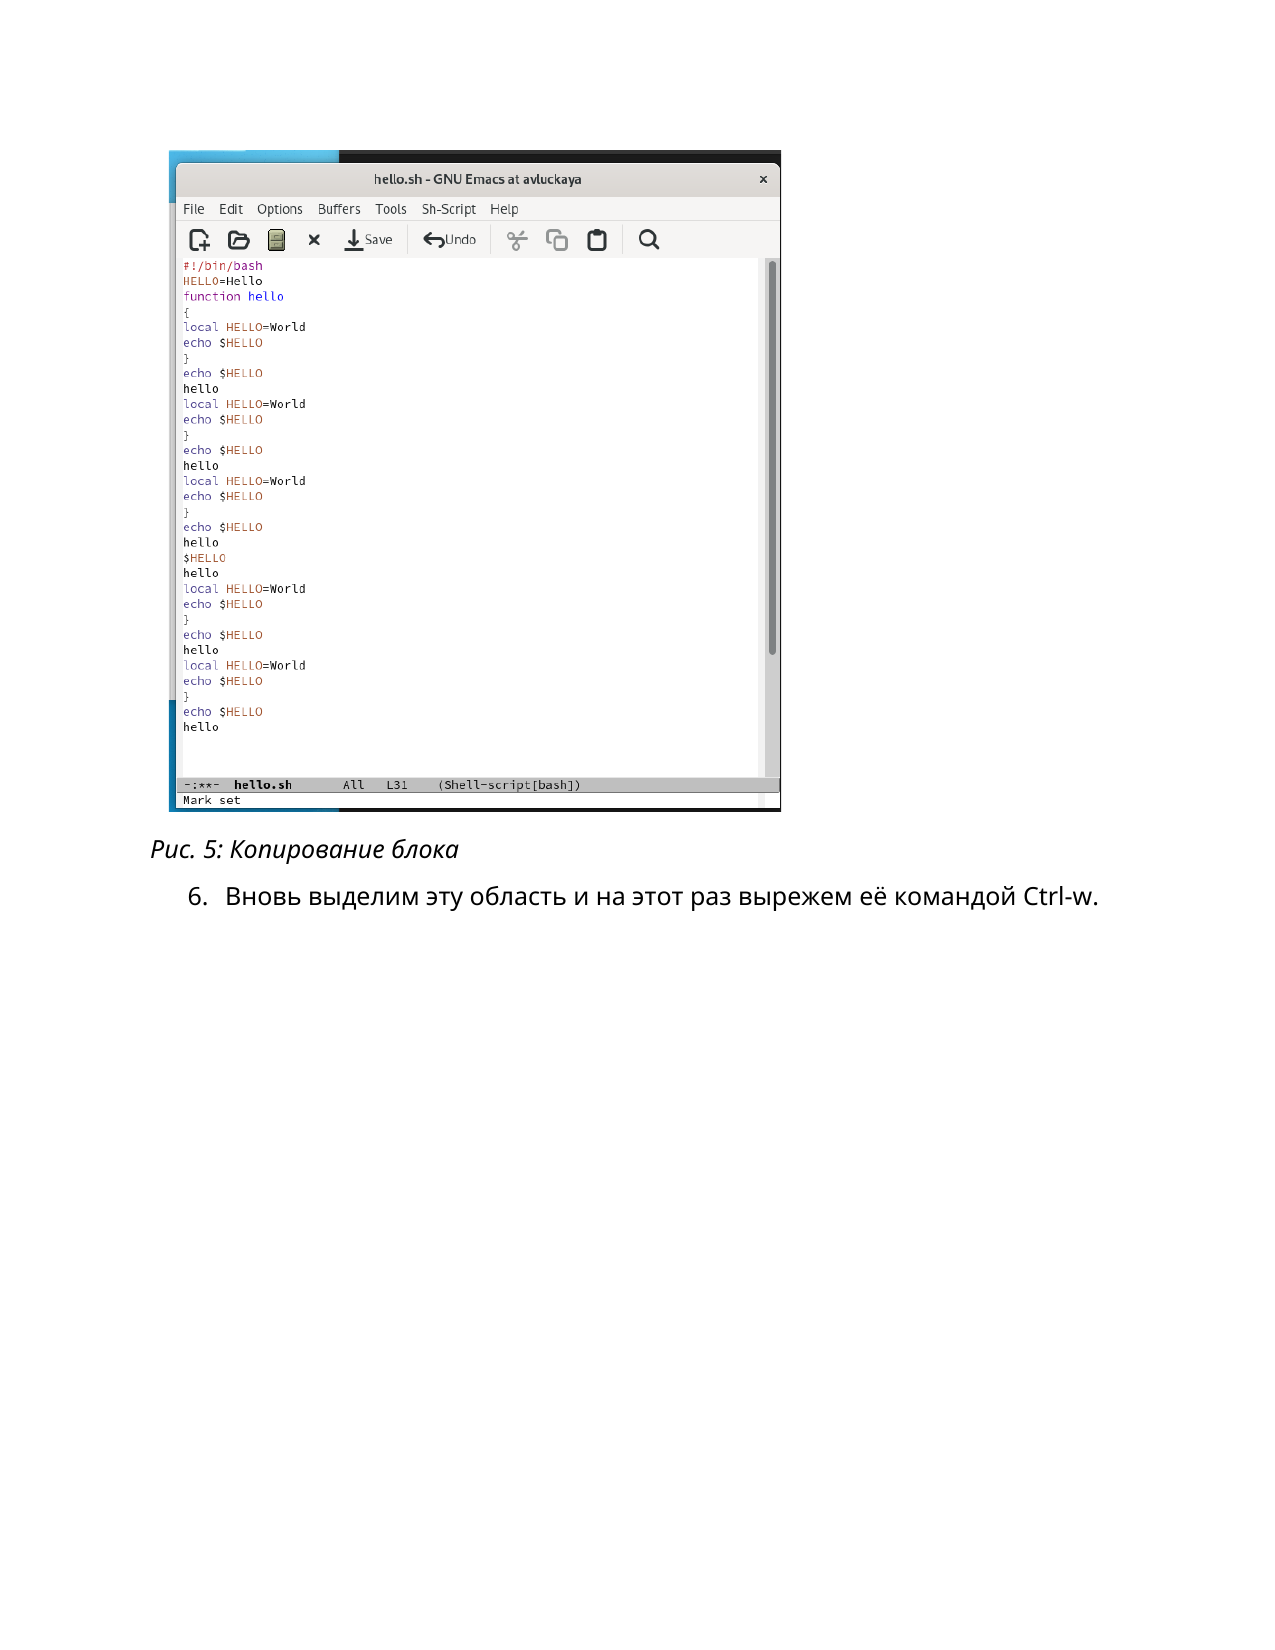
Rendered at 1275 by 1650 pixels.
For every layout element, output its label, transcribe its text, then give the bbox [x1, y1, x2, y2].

picture [168, 150, 782, 812]
list Вновь выделим эту область и на этот раз вырежем её командой Ctrl-w. [187, 879, 1125, 913]
text Рис. 5: Копирование блока [150, 832, 1125, 866]
